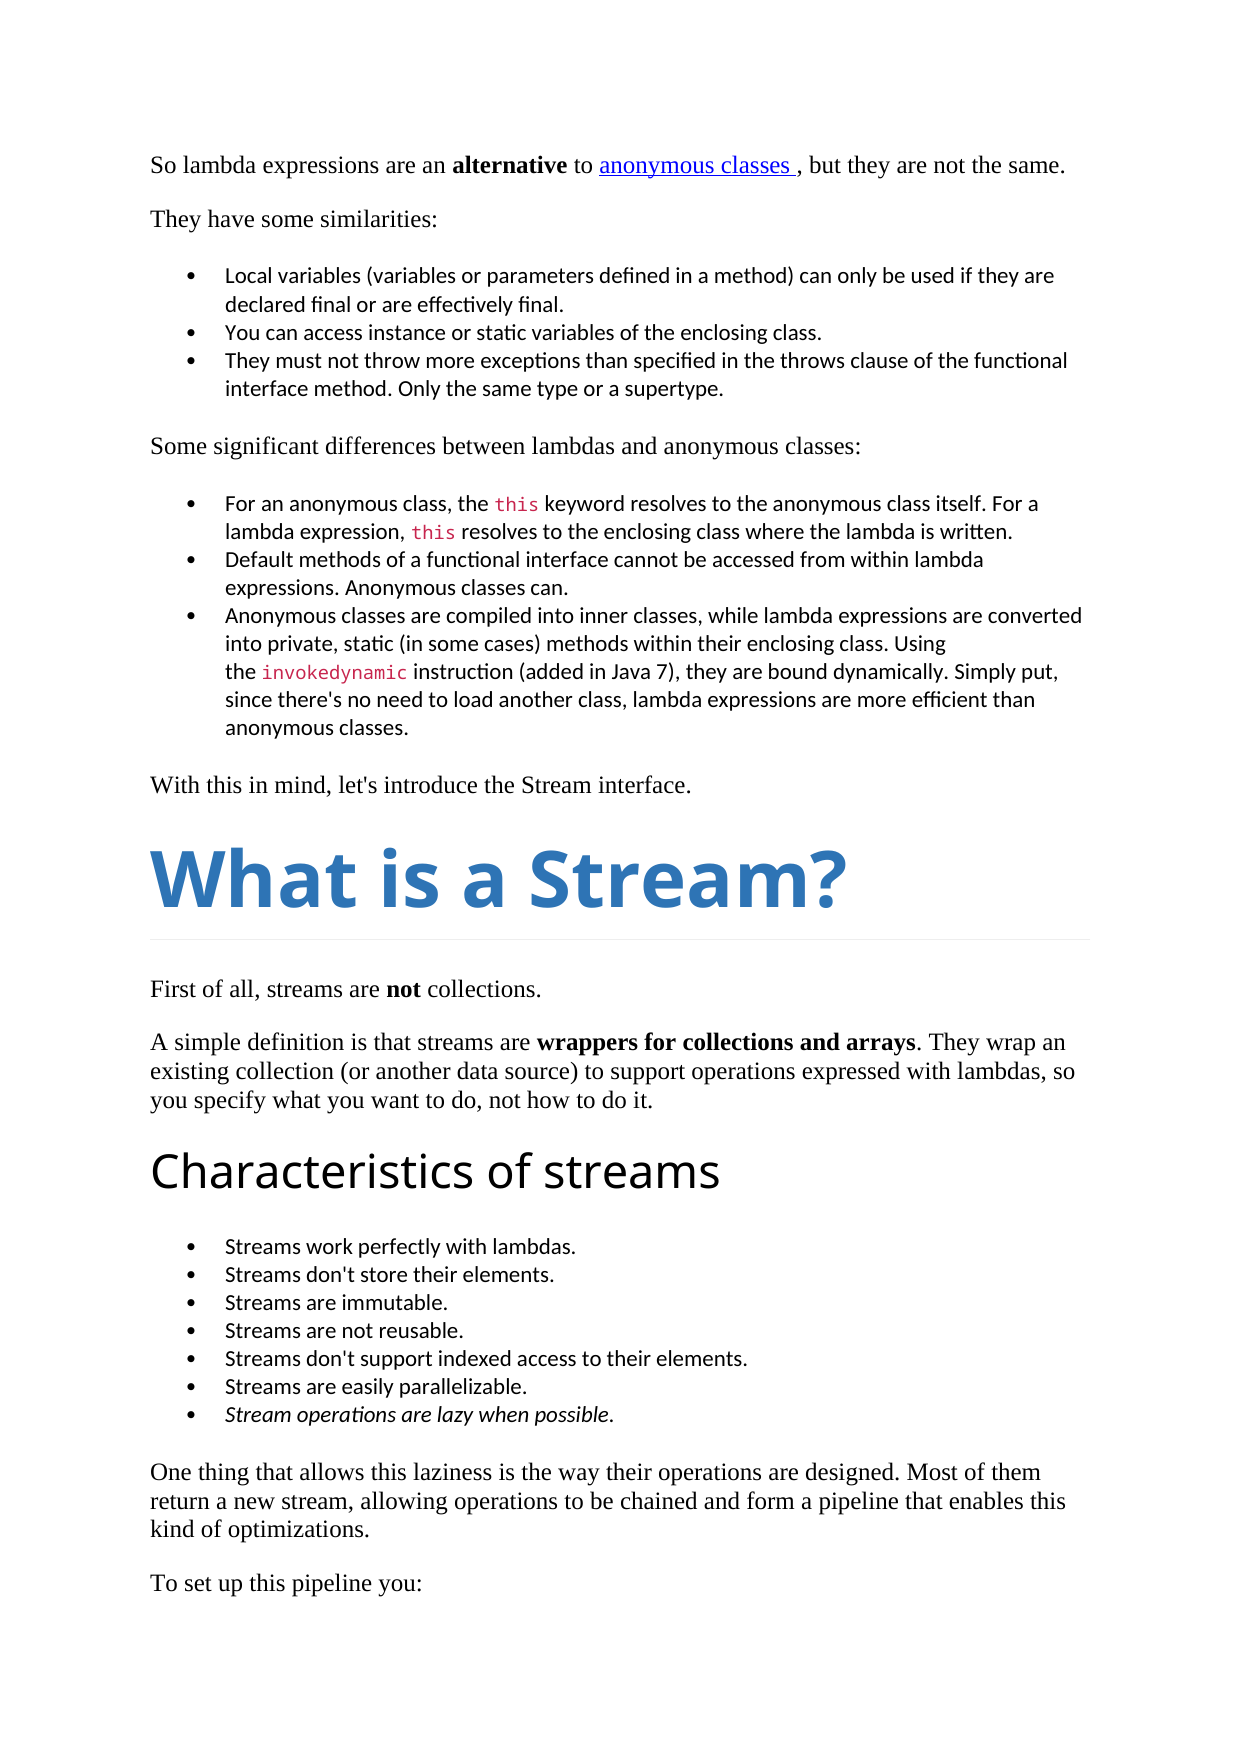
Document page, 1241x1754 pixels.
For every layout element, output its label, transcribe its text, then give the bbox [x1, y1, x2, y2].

text Some significant differences between lambdas and anonymous classes: [150, 431, 1090, 460]
text First of all, streams are not collections. [150, 974, 1090, 1002]
text A simple definition is that streams are wrappers for collections and arrays. They wrap an existing collection (or another data source) to support operations expressed with lambdas, so you specify what you want to do, not how to do it. [150, 1027, 1090, 1114]
list You can access instance or static variables of the enclosing class. [187, 318, 1090, 346]
subtitle What is a Stream? [150, 824, 1090, 939]
list Streams work perfectly with lambdas. [187, 1232, 1090, 1260]
list Streams are not reusable. [187, 1316, 1090, 1344]
list They must not throw more exceptions than specified in the throws clause of the functional interface method. Only the same type or a supertype. [187, 346, 1090, 402]
list Default methods of a functional interface cannot be accessed from within lambda expressions. Anonymous classes can. [187, 545, 1090, 601]
text With this in mind, let's introduce the Stream interface. [150, 770, 1090, 799]
list Stream operations are lazy when possible. [187, 1400, 1090, 1428]
list Local variables (variables or parameters defined in a method) can only be used if they are declared final or are effectively final. [187, 262, 1090, 318]
list Anonymous classes are compiled into inner classes, while lambda expressions are converted into private, static (in some cases) methods within their enclosing class. Using the invokedynamic instruction (added in Java 7), they are bound dynamically. Simply put, since there's no need to load another class, lambda expressions are more efficient than anonymous classes. [187, 601, 1090, 741]
list Streams are easily parallelizable. [187, 1372, 1090, 1400]
list Streams don't support indexed access to their elements. [187, 1344, 1090, 1372]
list For an anonymous class, the this keyword resolves to the anonymous class itself. For a lambda expression, this resolves to the enclosing class where the lambda is written. [187, 489, 1090, 545]
list Streams don't store their elements. [187, 1260, 1090, 1288]
text To set up this pipeline you: [150, 1568, 1090, 1597]
text They have some similarities: [150, 204, 1090, 232]
subtitle Characteristics of streams [150, 1139, 1090, 1203]
text One thing that allows this laziness is the way their operations are designed. Most of them return a new stream, allowing operations to be chained and form a pipeline that enables this kind of optimizations. [150, 1457, 1090, 1543]
text So lambda expressions are an alternative to anonymous classes , but they are not the same. [150, 150, 1090, 179]
list Streams are immutable. [187, 1288, 1090, 1316]
